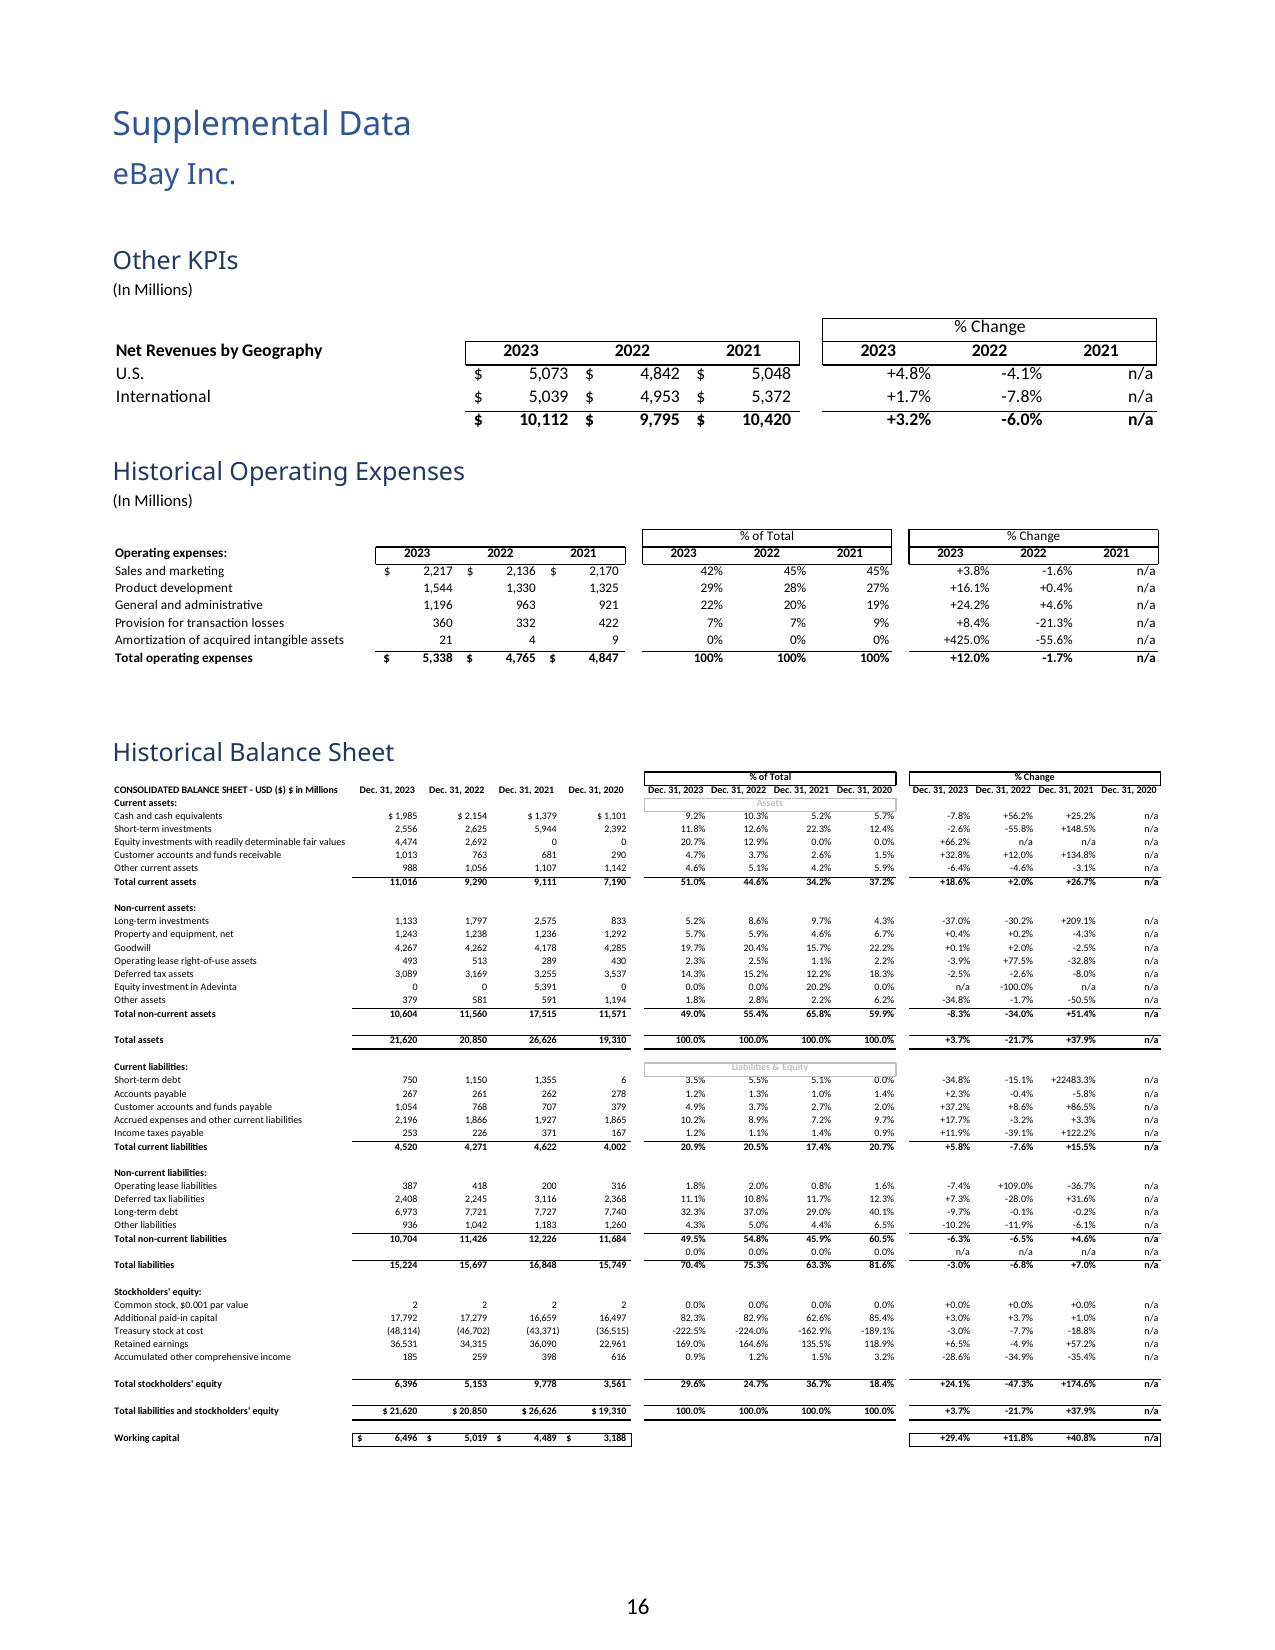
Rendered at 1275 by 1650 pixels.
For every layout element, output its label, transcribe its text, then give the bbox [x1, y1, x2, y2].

text (In Millions) [112, 491, 1162, 511]
subtitle eBay Inc. [112, 153, 1162, 193]
subtitle Supplemental Data [112, 100, 1162, 145]
text (In Millions) [112, 279, 1162, 300]
subtitle Other KPIs [112, 243, 1162, 277]
subtitle Historical Operating Expenses [112, 454, 1162, 488]
subtitle Historical Balance Sheet [112, 735, 1162, 769]
